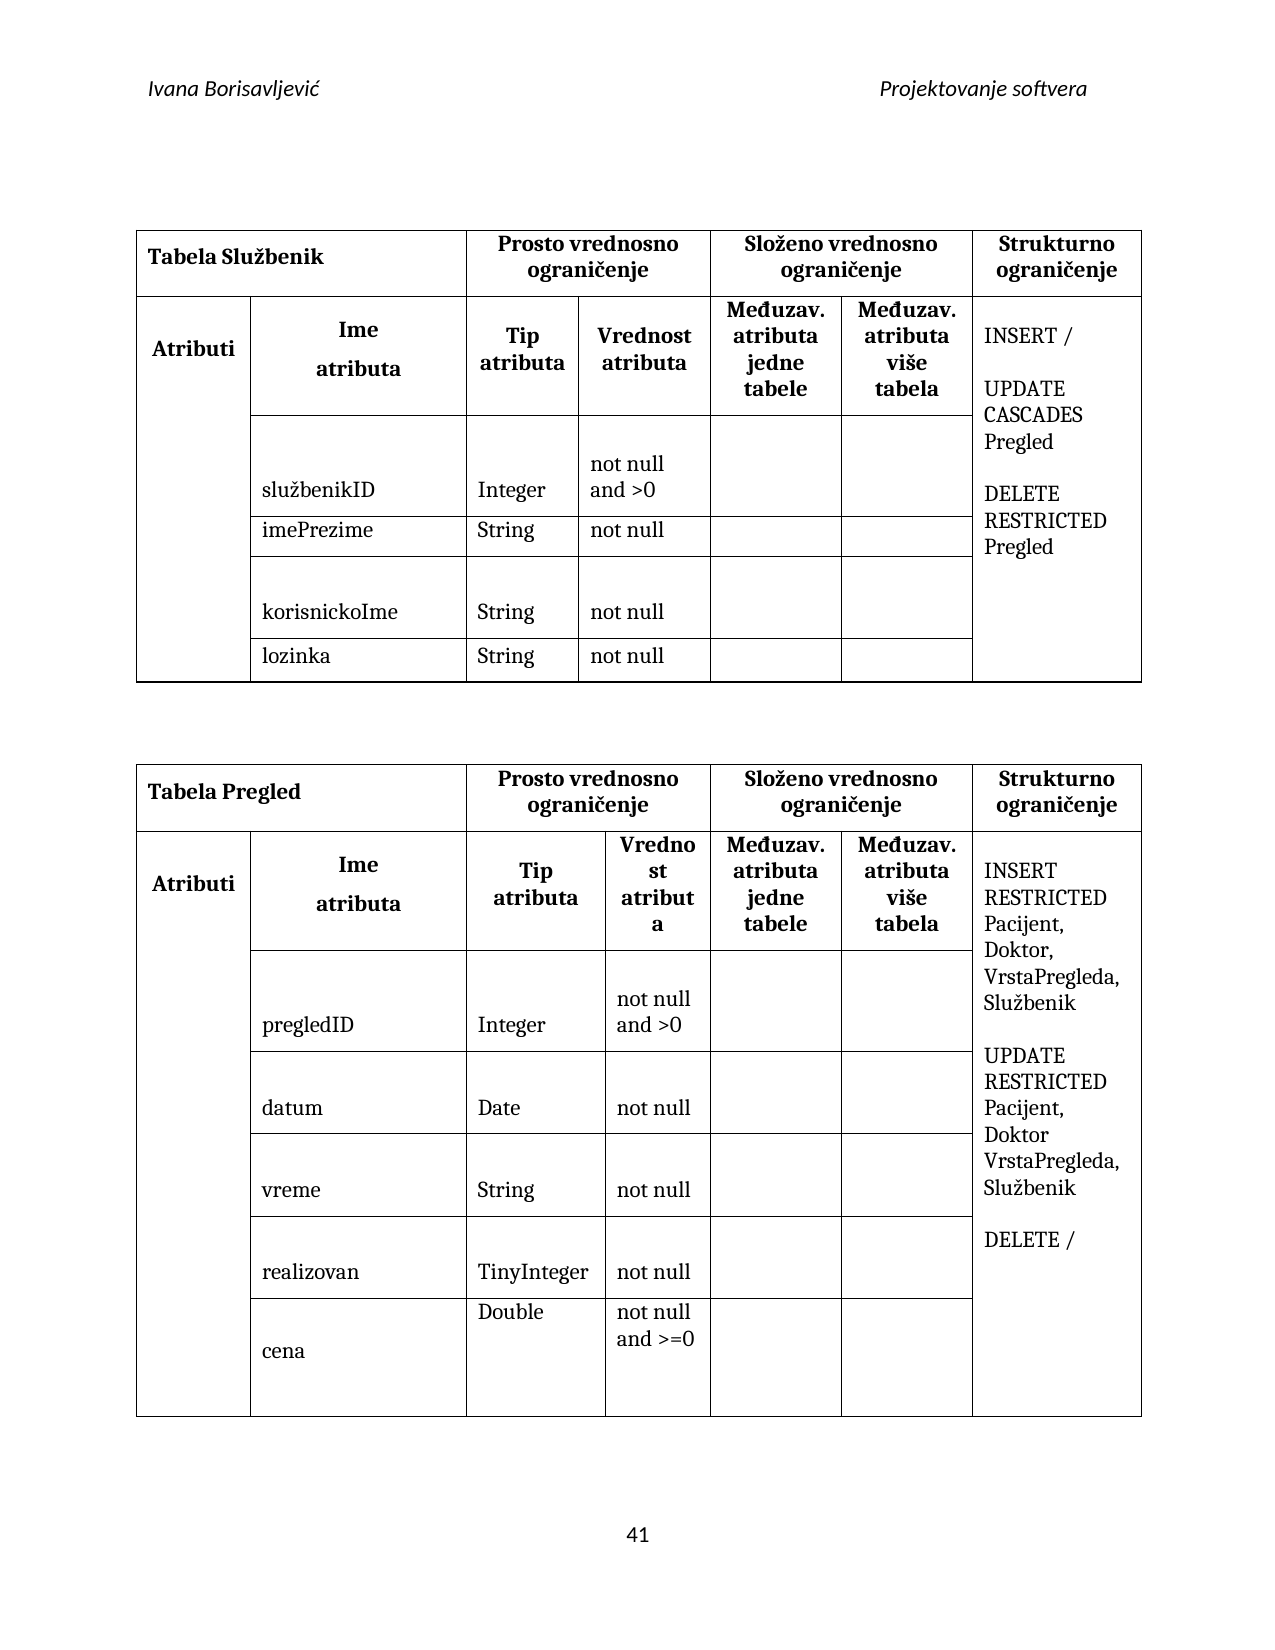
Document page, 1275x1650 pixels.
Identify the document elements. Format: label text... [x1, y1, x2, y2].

table_cell not null [579, 639, 710, 681]
table_cell Vrednost atributa [579, 297, 710, 415]
table_cell [711, 1217, 841, 1298]
table_cell Atributi [137, 832, 250, 1416]
table_cell Integer [467, 416, 578, 516]
table_cell INSERT RESTRICTED Pacijent, Doktor, VrstaPregleda, Službenik UPDATE RESTRICTED Pacijent, Doktor VrstaPregleda, Službenik DELETE / [973, 832, 1141, 1416]
table_cell not null [606, 1134, 710, 1216]
table_cell [842, 557, 972, 637]
table_cell [711, 557, 841, 637]
table_cell [842, 639, 972, 681]
table_cell Atributi [137, 297, 250, 681]
table_cell realizovan [251, 1217, 466, 1298]
table_cell String [467, 1134, 605, 1216]
table_cell [842, 416, 972, 516]
table_cell not null and >0 [606, 951, 710, 1051]
table_cell [842, 517, 972, 556]
table_header Prosto vrednosno ograničenje [467, 765, 710, 831]
table_cell [711, 639, 841, 681]
table_cell imePrezime [251, 517, 466, 556]
table_cell službenikID [251, 416, 466, 516]
table_header Složeno vrednosno ograničenje [711, 231, 972, 296]
table_cell [842, 1217, 972, 1298]
table_cell [711, 1299, 841, 1416]
table_cell TinyInteger [467, 1217, 605, 1298]
table_cell not null and >0 [579, 416, 710, 516]
table_cell not null [606, 1217, 710, 1298]
table_header Tabela Pregled [137, 765, 466, 831]
table_cell [711, 517, 841, 556]
table_header Strukturno ograničenje [973, 231, 1141, 296]
table_cell Double [467, 1299, 605, 1416]
table_cell not null [579, 557, 710, 637]
table_cell not null [579, 517, 710, 556]
table_cell [711, 1134, 841, 1216]
table_header Strukturno ograničenje [973, 765, 1141, 831]
table_cell cena [251, 1299, 466, 1416]
table_header Tabela Službenik [137, 231, 466, 296]
table_cell [842, 1134, 972, 1216]
table_cell datum [251, 1052, 466, 1133]
table_header Prosto vrednosno ograničenje [467, 231, 710, 296]
table_cell INSERT / UPDATE CASCADES Pregled DELETE RESTRICTED Pregled [973, 297, 1141, 681]
table_cell not null [606, 1052, 710, 1133]
table_cell [842, 1299, 972, 1416]
table_cell lozinka [251, 639, 466, 681]
table_cell Date [467, 1052, 605, 1133]
table_cell vreme [251, 1134, 466, 1216]
table_cell Međuzav. atributa više tabela [842, 297, 972, 415]
table_cell String [467, 557, 578, 637]
table_cell String [467, 639, 578, 681]
table_cell Tip atributa [467, 297, 578, 415]
table_cell Međuzav. atributa više tabela [842, 832, 972, 949]
table_cell korisnickoIme [251, 557, 466, 637]
table_cell Tip atributa [467, 832, 605, 949]
table_cell pregledID [251, 951, 466, 1051]
table_cell Ime atributa [251, 832, 466, 949]
table_cell [711, 1052, 841, 1133]
table_cell Ime atributa [251, 297, 466, 415]
table_cell [842, 1052, 972, 1133]
table_cell Međuzav. atributa jedne tabele [711, 297, 841, 415]
table_cell Integer [467, 951, 605, 1051]
table_header Složeno vrednosno ograničenje [711, 765, 972, 831]
table_cell [711, 416, 841, 516]
table_cell Vrednost atributa [606, 832, 710, 949]
table_cell String [467, 517, 578, 556]
table_cell [842, 951, 972, 1051]
table_cell Međuzav. atributa jedne tabele [711, 832, 841, 949]
table_cell [711, 951, 841, 1051]
table_cell not null and >=0 [606, 1299, 710, 1416]
